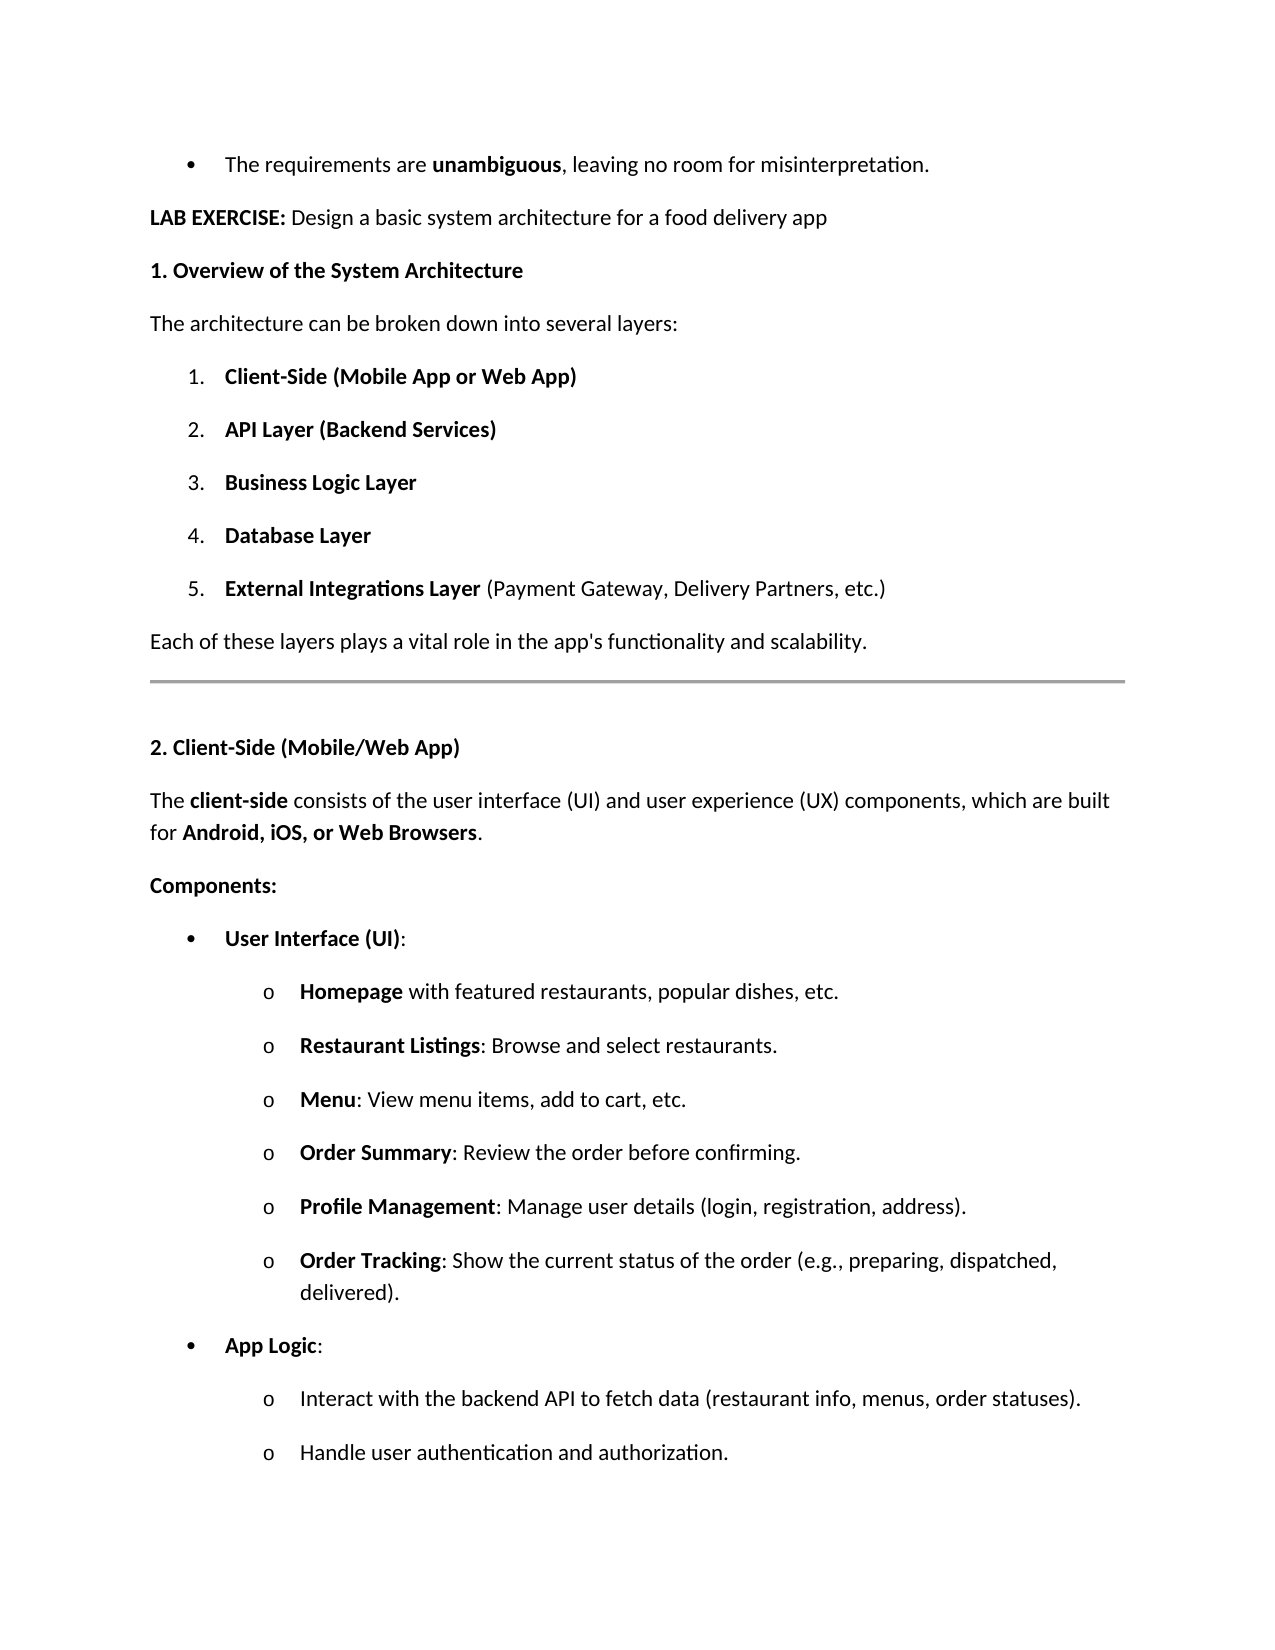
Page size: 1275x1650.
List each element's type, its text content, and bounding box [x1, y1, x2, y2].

text Each of these layers plays a vital role in the app's functionality and scalability. [150, 627, 1125, 655]
list Handle user authentication and authorization. [262, 1438, 1125, 1467]
list Menu: View menu items, add to cart, etc. [262, 1085, 1125, 1113]
list Order Summary: Review the order before confirming. [262, 1138, 1125, 1167]
list Restaurant Listings: Browse and select restaurants. [262, 1031, 1125, 1060]
text Components: [150, 871, 1125, 899]
list App Logic: [187, 1331, 1125, 1359]
list Profile Management: Manage user details (login, registration, address). [262, 1192, 1125, 1221]
list Homepage with featured restaurants, popular dishes, etc. [262, 977, 1125, 1006]
list Interact with the backend API to fetch data (restaurant info, menus, order statuses). [262, 1384, 1125, 1413]
text 2. Client-Side (Mobile/Web App) [150, 733, 1125, 761]
list The requirements are unambiguous, leaving no room for misinterpretation. [187, 150, 1125, 178]
list Client-Side (Mobile App or Web App) [187, 362, 1125, 390]
list Database Layer [187, 521, 1125, 549]
text 1. Overview of the System Architecture [150, 256, 1125, 284]
list User Interface (UI): [187, 924, 1125, 952]
text The architecture can be broken down into several layers: [150, 309, 1125, 337]
list Business Logic Layer [187, 468, 1125, 496]
list Order Tracking: Show the current status of the order (e.g., preparing, dispatched, delivered). [262, 1246, 1125, 1306]
text The client-side consists of the user interface (UI) and user experience (UX) components, which are built for Android, iOS, or Web Browsers. [150, 786, 1125, 846]
list External Integrations Layer (Payment Gateway, Delivery Partners, etc.) [187, 574, 1125, 602]
text LAB EXERCISE: Design a basic system architecture for a food delivery app [150, 203, 1125, 231]
list API Layer (Backend Services) [187, 415, 1125, 443]
